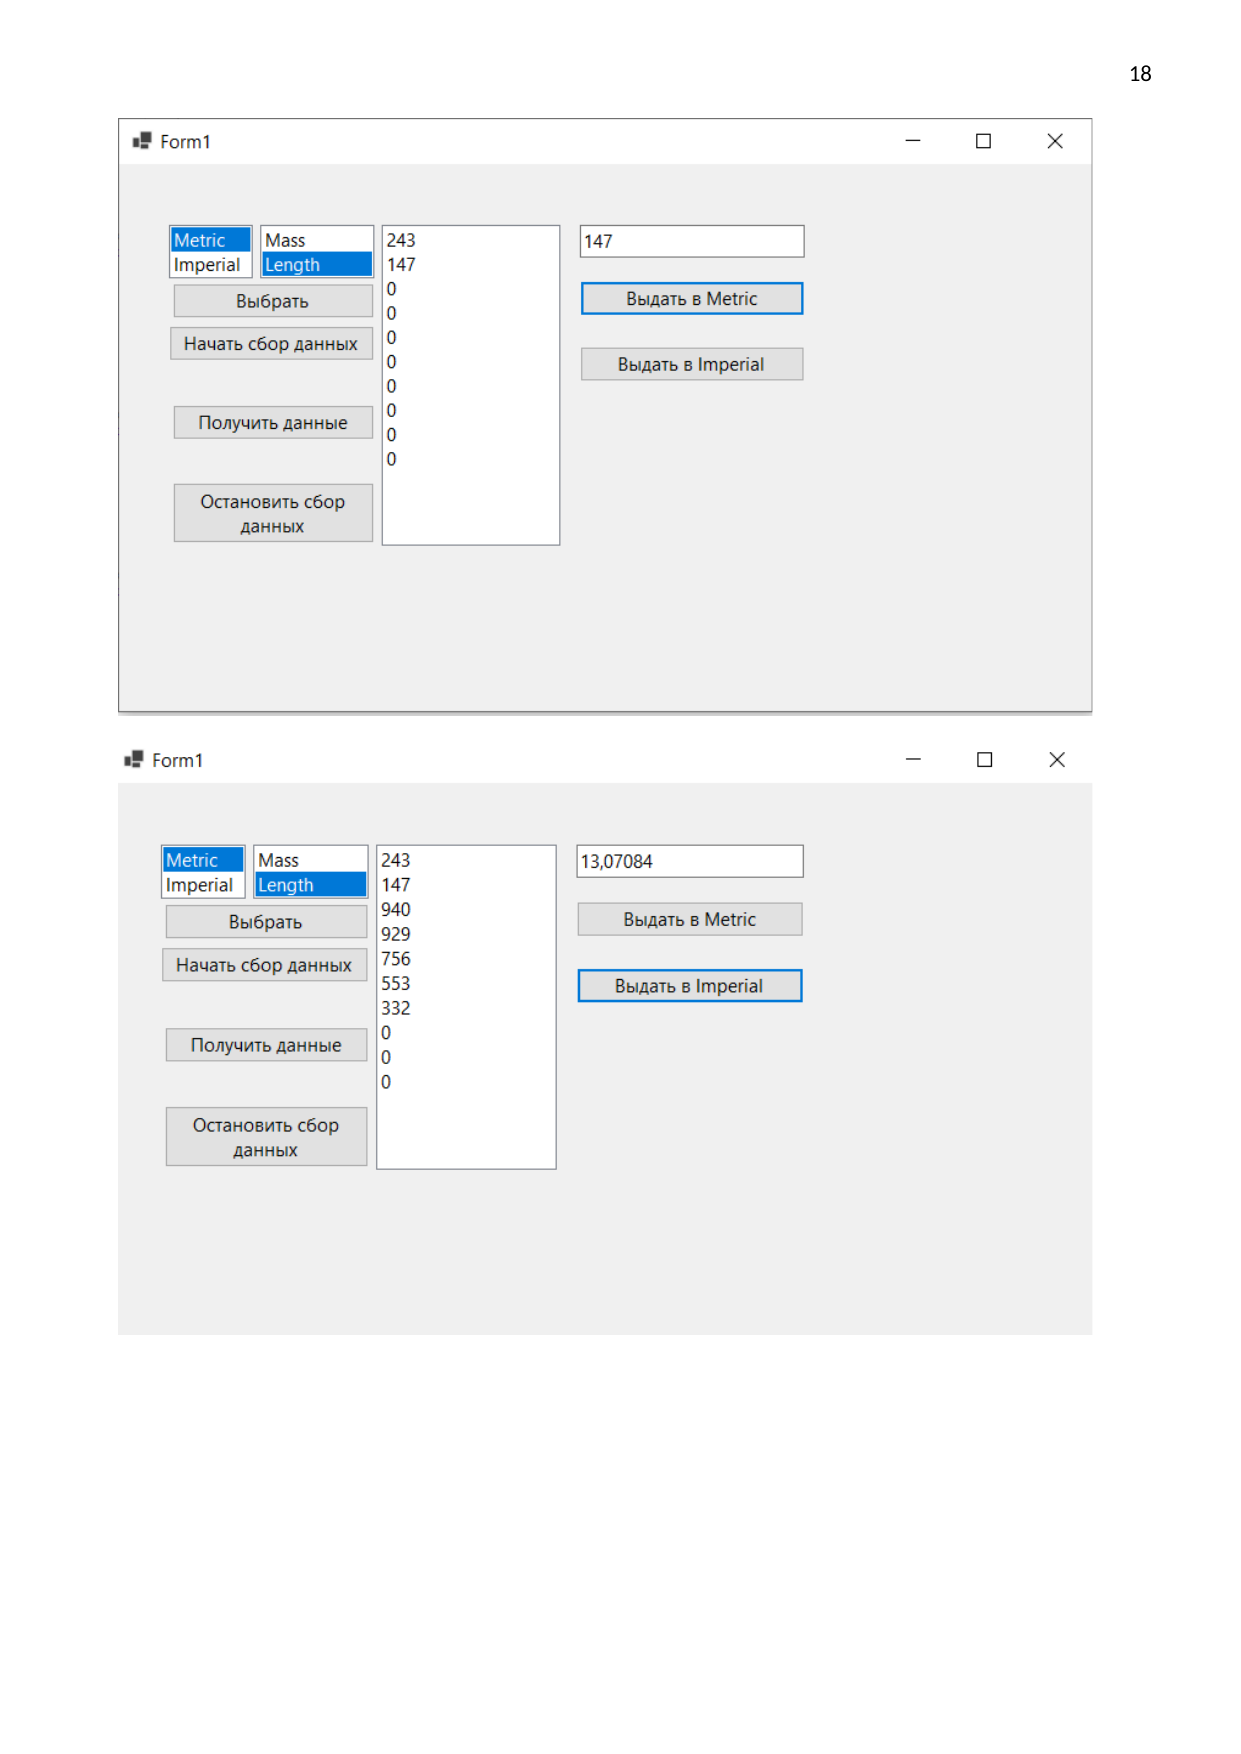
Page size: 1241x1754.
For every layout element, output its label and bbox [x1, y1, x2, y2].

picture [118, 741, 1093, 1335]
picture [118, 118, 1093, 716]
